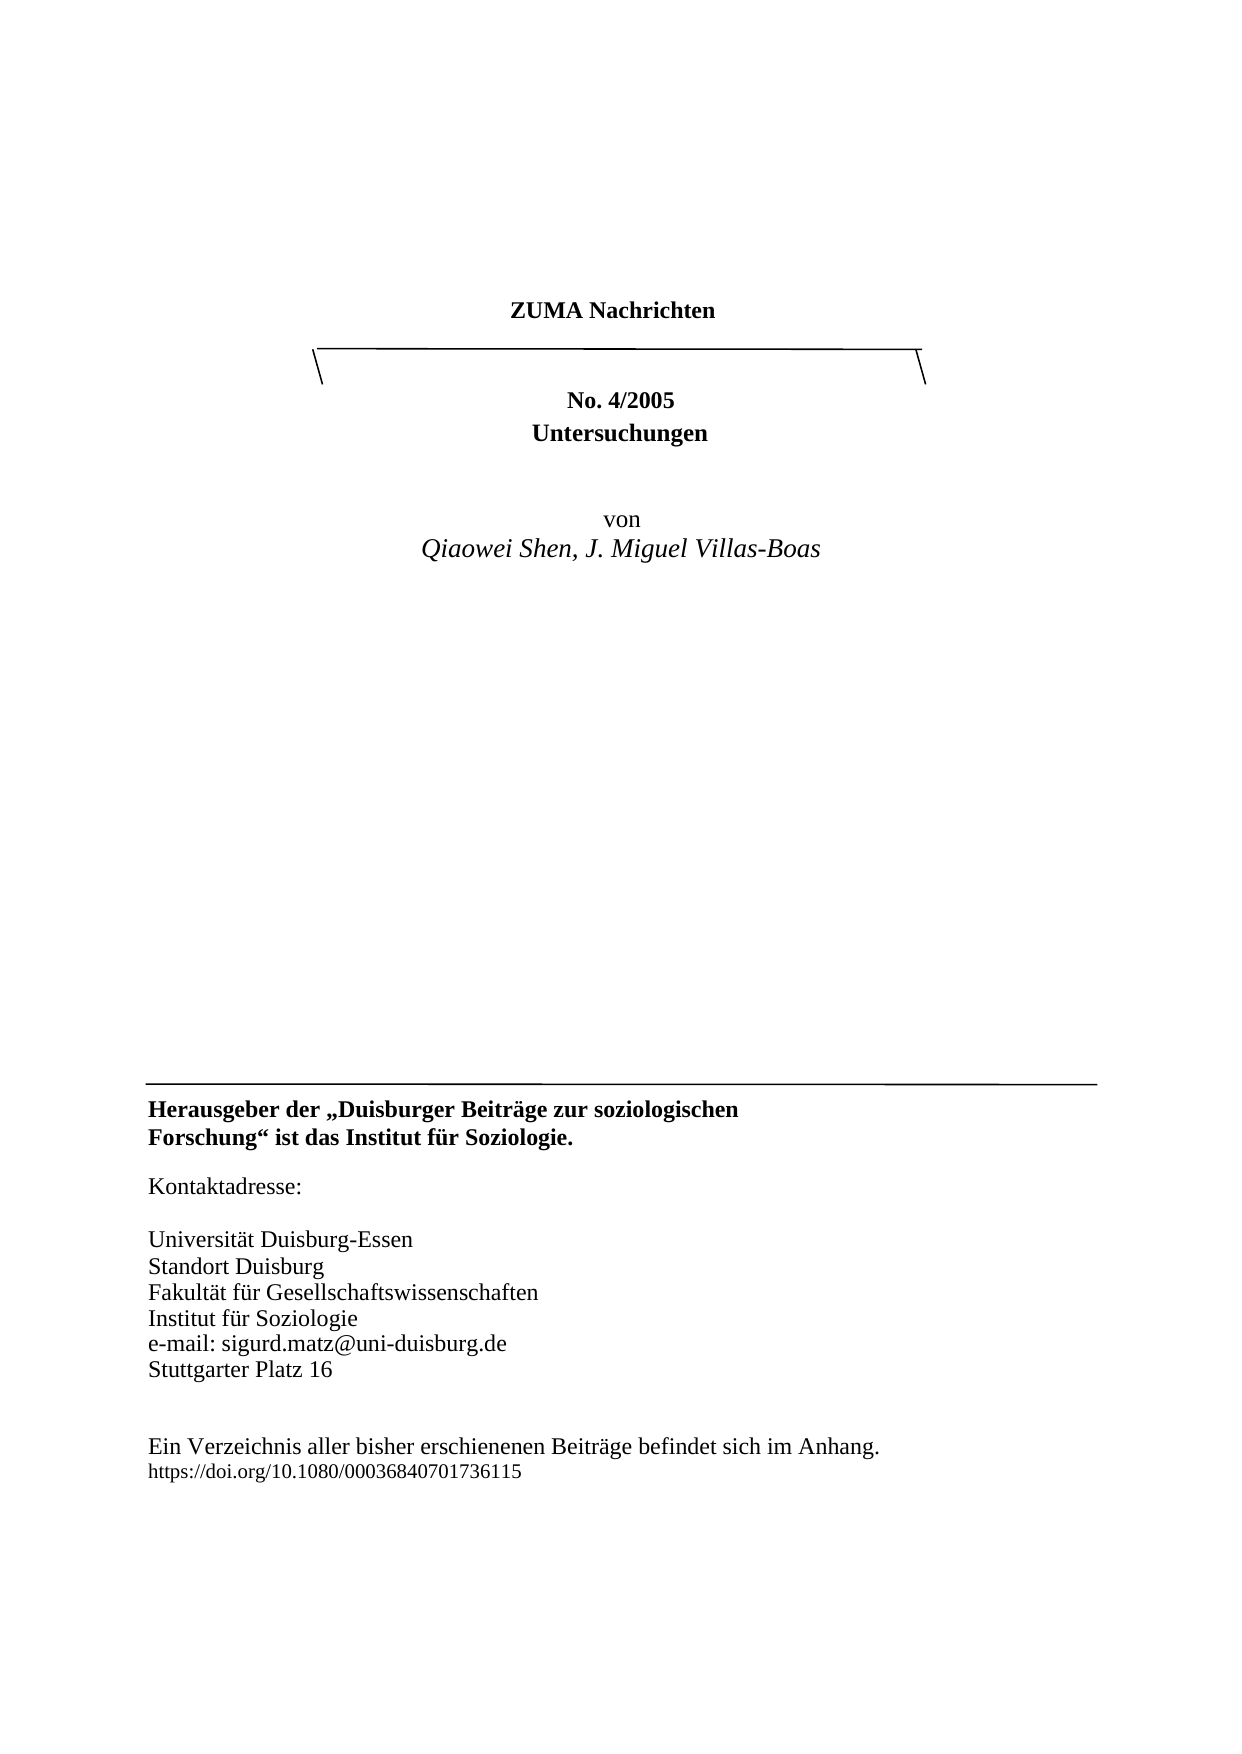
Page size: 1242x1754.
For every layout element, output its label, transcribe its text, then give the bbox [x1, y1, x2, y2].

text von [148, 504, 1096, 533]
text Stuttgarter Platz 16 [148, 1357, 443, 1383]
text Standort Duisburg [148, 1253, 1092, 1280]
text ZUMA Nachrichten [148, 297, 1077, 324]
text Qiaowei Shen, J. Miguel Villas-Boas [148, 533, 1094, 564]
text Herausgeber der „Duisburger Beiträge zur soziologischen Forschung“ ist das Institut für Soziologie. [148, 1096, 837, 1150]
text Institut für Soziologie [148, 1306, 1092, 1332]
text https://doi.org/10.1080/00036840701736115 [148, 1459, 1092, 1483]
text Fakultät für Gesellschaftswissenschaften [148, 1280, 1092, 1306]
text No. 4/2005 [148, 386, 1094, 414]
text Ein Verzeichnis aller bisher erschienenen Beiträge befindet sich im Anhang. [148, 1432, 1092, 1459]
text e-mail: sigurd.matz@uni-duisburg.de [148, 1332, 1092, 1357]
text Universität Duisburg-Essen [148, 1225, 1092, 1253]
text Untersuchungen [148, 418, 1092, 446]
text Kontaktadresse: [148, 1172, 1092, 1199]
